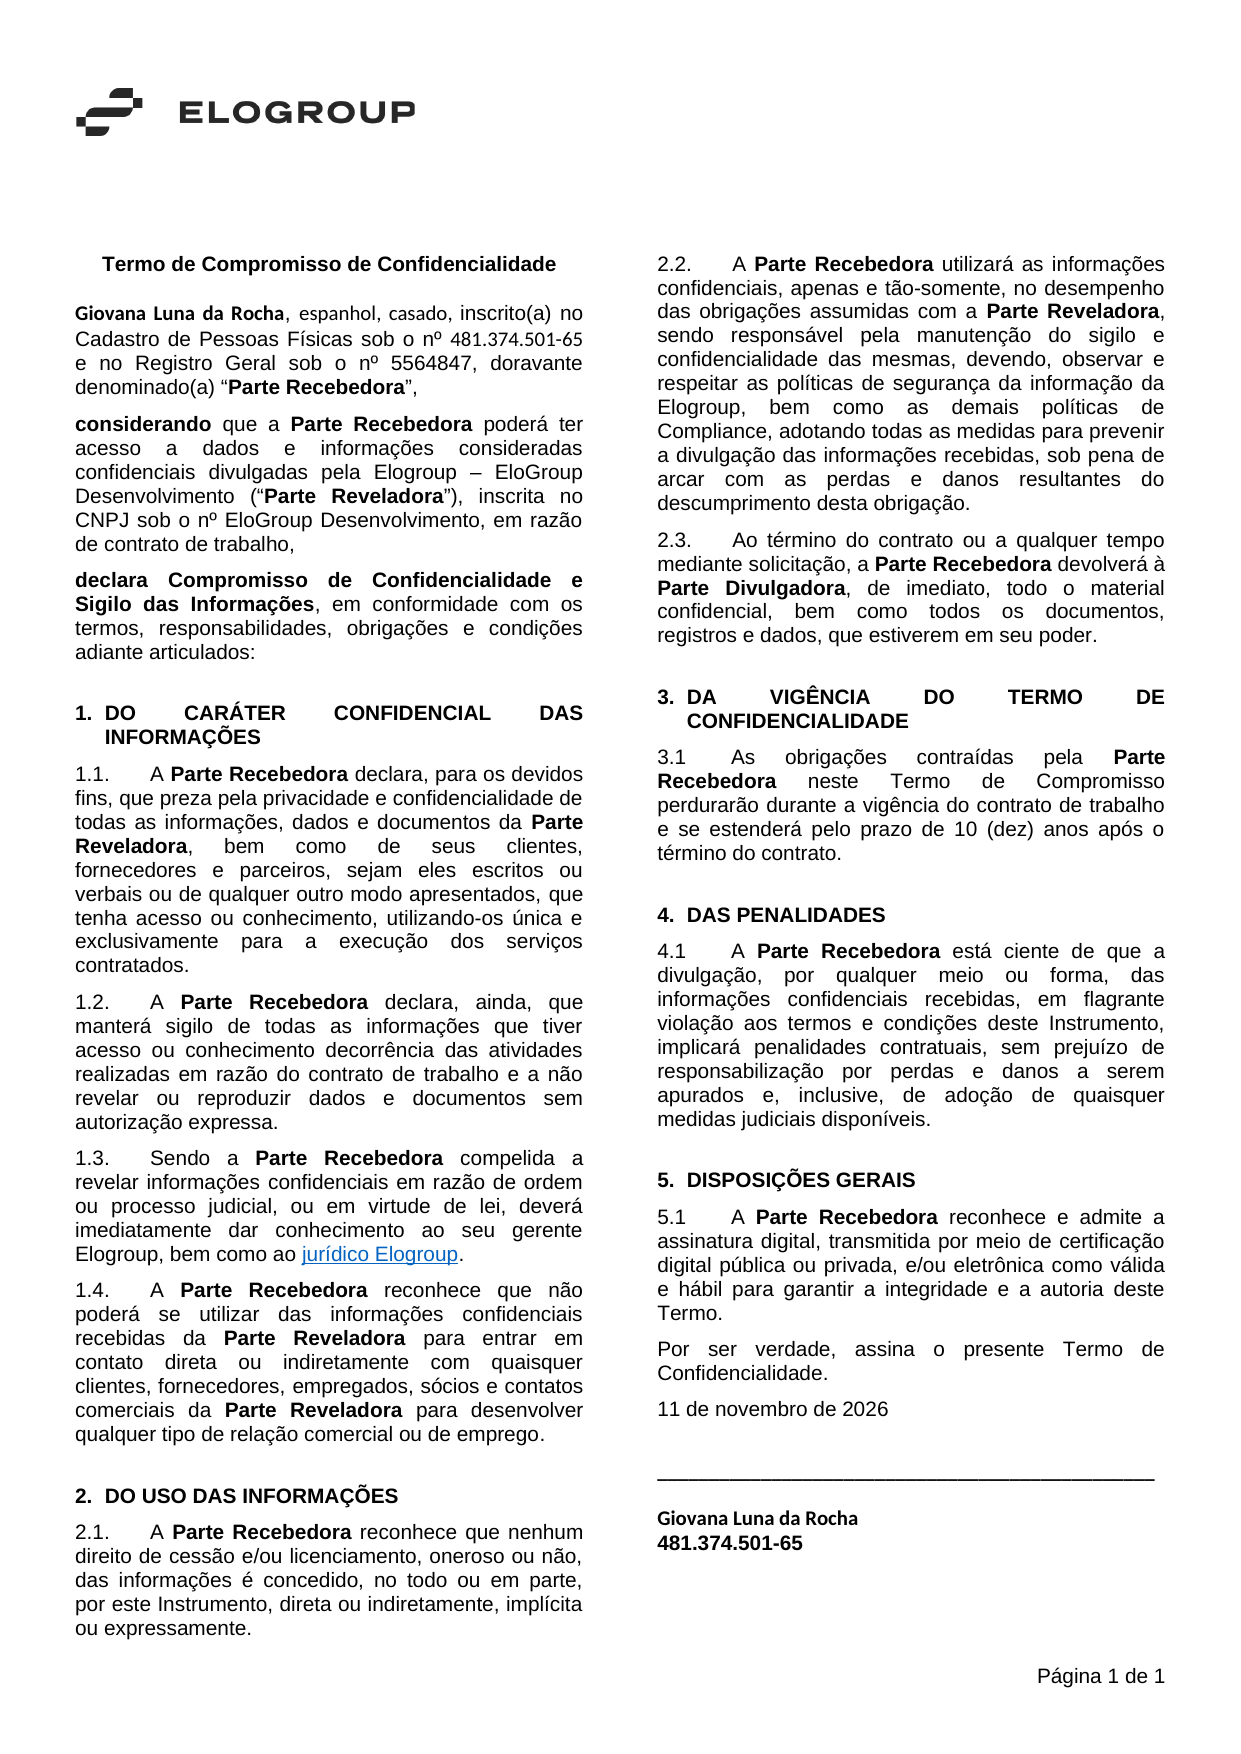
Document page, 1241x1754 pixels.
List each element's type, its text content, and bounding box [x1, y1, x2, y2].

list A Parte Recebedora declara, ainda, que manterá sigilo de todas as informações que tiver acesso ou conhecimento decorrência das atividades realizadas em razão do contrato de trabalho e a não revelar ou reproduzir dados e documentos sem autorização expressa. [75, 990, 583, 1133]
list DAS PENALIDADES [657, 902, 1165, 926]
list DA VIGÊNCIA DO TERMO DE CONFIDENCIALIDADE [657, 685, 1165, 733]
list DO CARÁTER CONFIDENCIAL DAS INFORMAÇÕES [75, 701, 583, 749]
text considerando que a Parte Recebedora poderá ter acesso a dados e informações consideradas confidenciais divulgadas pela Elogroup – EloGroup Desenvolvimento (“Parte Reveladora”), inscrita no CNPJ sob o nº EloGroup Desenvolvimento, em razão de contrato de trabalho, [75, 412, 583, 555]
text Por ser verdade, assina o presente Termo de Confidencialidade. [657, 1337, 1165, 1385]
text Giovana Luna da Rocha [657, 1505, 1163, 1530]
list As obrigações contraídas pela Parte Recebedora neste Termo de Compromisso perdurarão durante a vigência do contrato de trabalho e se estenderá pelo prazo de 10 (dez) anos após o término do contrato. [657, 745, 1165, 865]
text declara Compromisso de Confidencialidade e Sigilo das Informações, em conformidade com os termos, responsabilidades, obrigações e condições adiante articulados: [75, 568, 583, 664]
list DO USO DAS INFORMAÇÕES [75, 1483, 583, 1507]
list A Parte Recebedora está ciente de que a divulgação, por qualquer meio ou forma, das informações confidenciais recebidas, em flagrante violação aos termos e condições deste Instrumento, implicará penalidades contratuais, sem prejuízo de responsabilização por perdas e danos a serem apurados e, inclusive, de adoção de quaisquer medidas judiciais disponíveis. [657, 939, 1165, 1131]
text 11 de novembro de 2021 [657, 1397, 1163, 1421]
text Termo de Compromisso de Confidencialidade [75, 251, 583, 275]
text ________________________________________________ [657, 1459, 1163, 1484]
list DISPOSIÇÕES GERAIS [657, 1168, 1165, 1192]
list A Parte Recebedora utilizará as informações confidenciais, apenas e tão-somente, no desempenho das obrigações assumidas com a Parte Reveladora, sendo responsável pela manutenção do sigilo e confidencialidade das mesmas, devendo, observar e respeitar as políticas de segurança da informação da Elogroup, bem como as demais políticas de Compliance, adotando todas as medidas para prevenir a divulgação das informações recebidas, sob pena de arcar com as perdas e danos resultantes do descumprimento desta obrigação. [657, 251, 1165, 515]
text Giovana Luna da Rocha, espanhol, casado, inscrito(a) no Cadastro de Pessoas Físicas sob o nº 481.374.501-65 e no Registro Geral sob o nº 5564847, doravante denominado(a) “Parte Recebedora”, [75, 300, 583, 399]
list Ao término do contrato ou a qualquer tempo mediante solicitação, a Parte Recebedora devolverá à Parte Divulgadora, de imediato, todo o material confidencial, bem como todos os documentos, registros e dados, que estiverem em seu poder. [657, 527, 1165, 647]
list Sendo a Parte Recebedora compelida a revelar informações confidenciais em razão de ordem ou processo judicial, ou em virtude de lei, deverá imediatamente dar conhecimento ao seu gerente Elogroup, bem como ao jurídico Elogroup. [75, 1146, 583, 1266]
list A Parte Recebedora reconhece e admite a assinatura digital, transmitida por meio de certificação digital pública ou privada, e/ou eletrônica como válida e hábil para garantir a integridade e a autoria deste Termo. [657, 1204, 1165, 1324]
text 481.374.501-65 [657, 1530, 1163, 1554]
list A Parte Recebedora declara, para os devidos fins, que preza pela privacidade e confidencialidade de todas as informações, dados e documentos da Parte Reveladora, bem como de seus clientes, fornecedores e parceiros, sejam eles escritos ou verbais ou de qualquer outro modo apresentados, que tenha acesso ou conhecimento, utilizando-os única e exclusivamente para a execução dos serviços contratados. [75, 762, 583, 977]
list A Parte Recebedora reconhece que nenhum direito de cessão e/ou licenciamento, oneroso ou não, das informações é concedido, no todo ou em parte, por este Instrumento, direta ou indiretamente, implícita ou expressamente. [75, 1520, 583, 1640]
list A Parte Recebedora reconhece que não poderá se utilizar das informações confidenciais recebidas da Parte Reveladora para entrar em contato direta ou indiretamente com quaisquer clientes, fornecedores, empregados, sócios e contatos comerciais da Parte Reveladora para desenvolver qualquer tipo de relação comercial ou de emprego. [75, 1278, 583, 1446]
